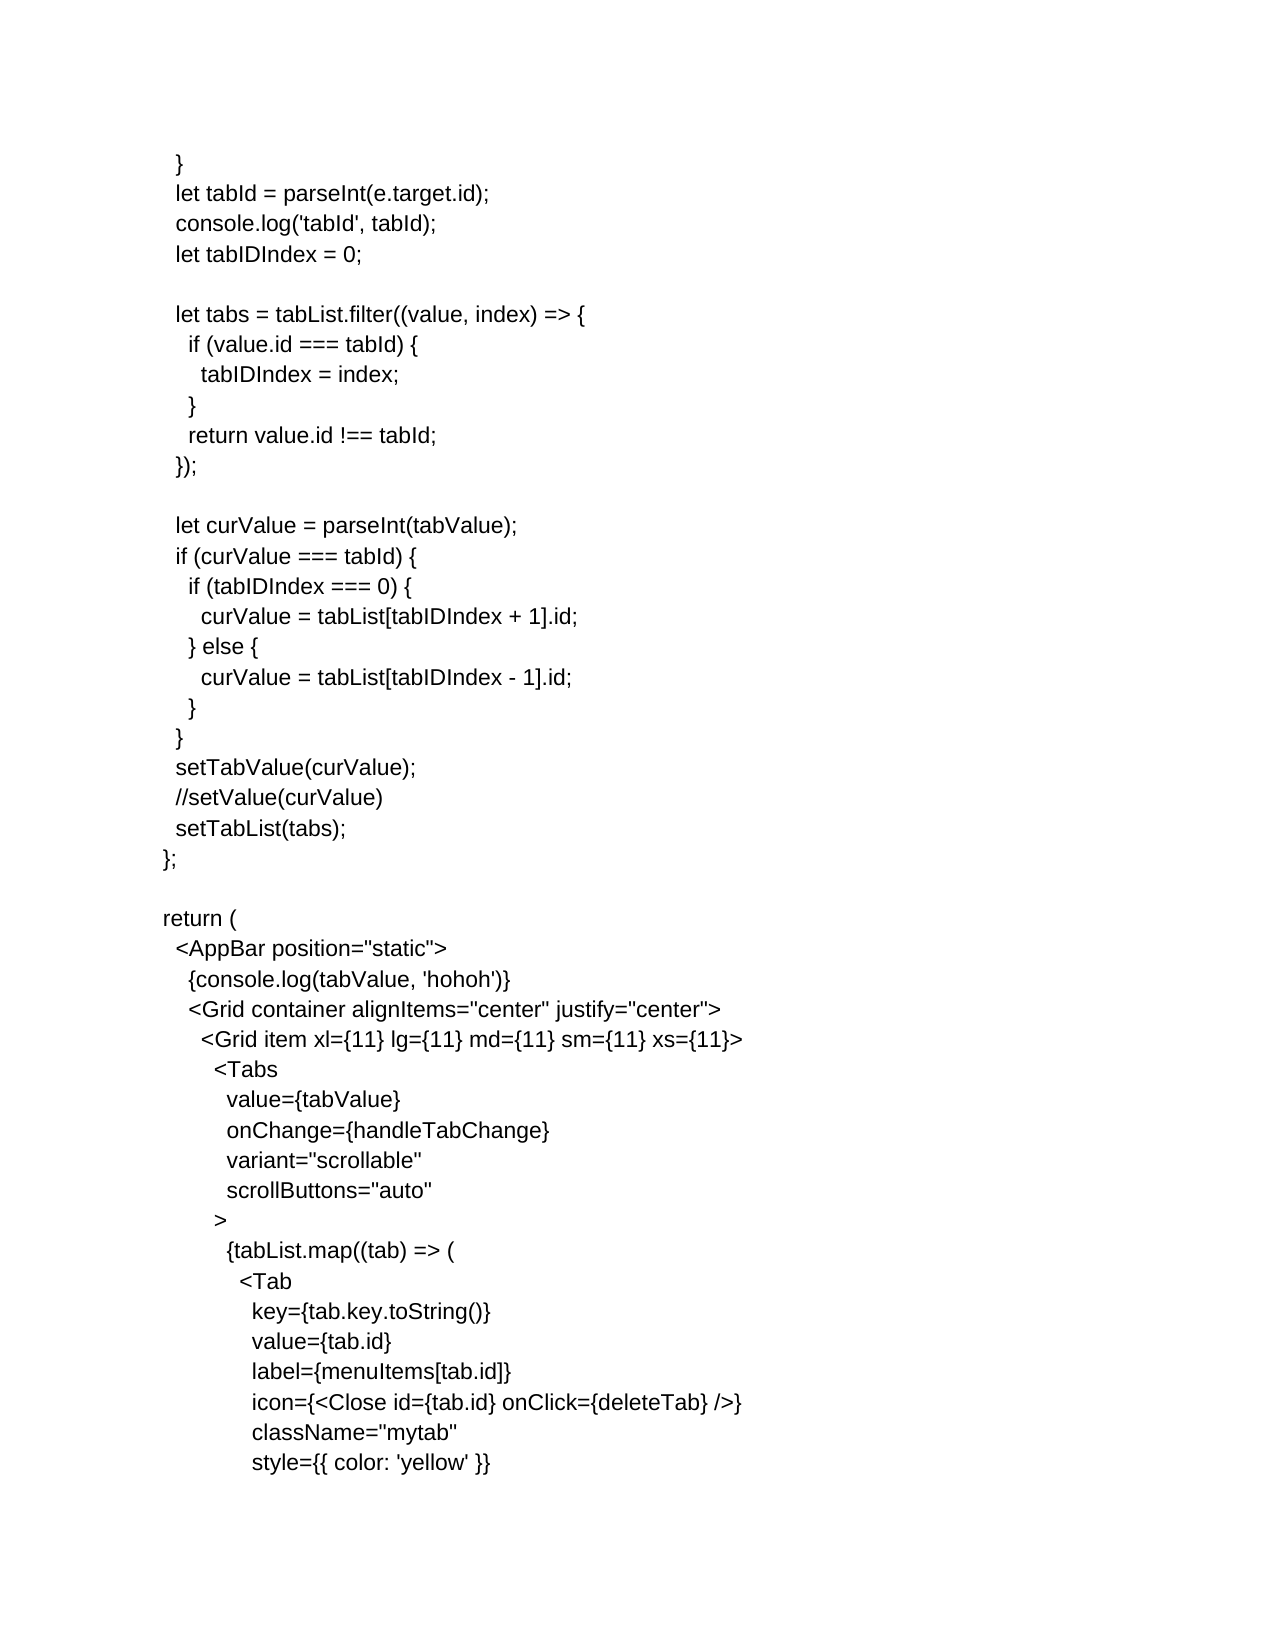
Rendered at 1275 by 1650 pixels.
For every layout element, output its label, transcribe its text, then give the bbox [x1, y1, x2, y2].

text return ( [150, 905, 1125, 932]
text <Grid item xl={11} lg={11} md={11} sm={11} xs={11}> [150, 1026, 1125, 1052]
text variant="scrollable" [150, 1147, 1125, 1173]
text <Tabs [150, 1056, 1125, 1083]
text let tabs = tabList.filter((value, index) => { [150, 301, 1125, 327]
text curValue = tabList[tabIDIndex + 1].id; [150, 603, 1125, 629]
text //setValue(curValue) [150, 784, 1125, 811]
text <AppBar position="static"> [150, 935, 1125, 962]
text value={tabValue} [150, 1086, 1125, 1113]
text let tabId = parseInt(e.target.id); [150, 180, 1125, 207]
text }); [150, 452, 1125, 478]
text } [150, 694, 1125, 720]
text label={menuItems[tab.id]} [150, 1358, 1125, 1385]
text onChange={handleTabChange} [150, 1117, 1125, 1143]
text key={tab.key.toString()} [150, 1298, 1125, 1324]
text {console.log(tabValue, 'hohoh')} [150, 966, 1125, 992]
text style={{ color: 'yellow' }} [150, 1449, 1125, 1475]
text let tabIDIndex = 0; [150, 241, 1125, 267]
text } [150, 392, 1125, 418]
text > [150, 1207, 1125, 1234]
text icon={<Close id={tab.id} onClick={deleteTab} />} [150, 1388, 1125, 1415]
text <Tab [150, 1268, 1125, 1294]
text curValue = tabList[tabIDIndex - 1].id; [150, 663, 1125, 690]
text } [150, 724, 1125, 750]
text let curValue = parseInt(tabValue); [150, 512, 1125, 539]
text }; [150, 845, 1125, 871]
text if (value.id === tabId) { [150, 331, 1125, 358]
text className="mytab" [150, 1419, 1125, 1445]
text setTabValue(curValue); [150, 754, 1125, 781]
text tabIDIndex = index; [150, 361, 1125, 388]
text } else { [150, 633, 1125, 660]
text setTabList(tabs); [150, 814, 1125, 841]
text value={tab.id} [150, 1328, 1125, 1354]
text {tabList.map((tab) => ( [150, 1237, 1125, 1264]
text <Grid container alignItems="center" justify="center"> [150, 996, 1125, 1022]
text return value.id !== tabId; [150, 422, 1125, 448]
text if (tabIDIndex === 0) { [150, 573, 1125, 599]
text scrollButtons="auto" [150, 1177, 1125, 1203]
text console.log('tabId', tabId); [150, 210, 1125, 237]
text if (curValue === tabId) { [150, 543, 1125, 569]
text } [150, 150, 1125, 176]
